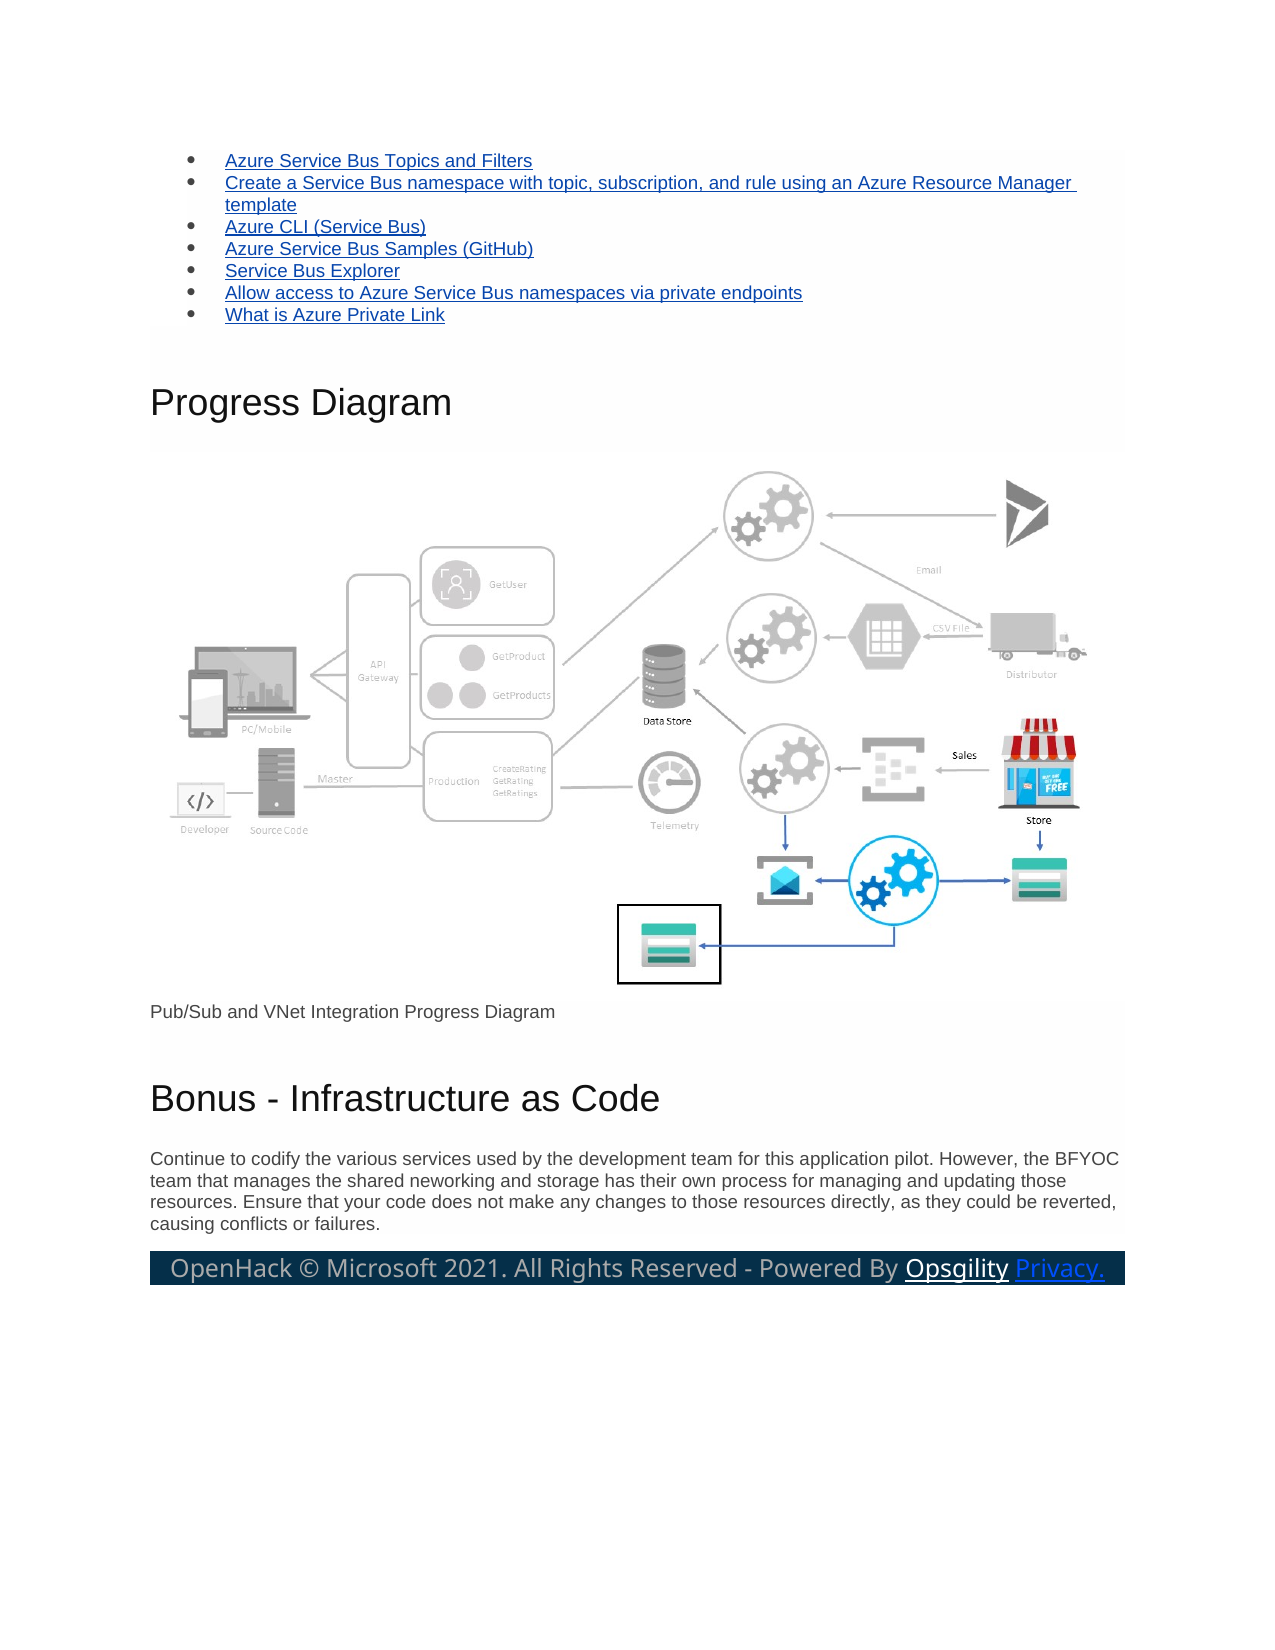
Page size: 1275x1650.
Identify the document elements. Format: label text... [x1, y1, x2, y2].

list What is Azure Private Link [187, 304, 1125, 326]
list Create a Service Bus namespace with topic, subscription, and rule using an Azure Resource Manager template [187, 172, 1125, 216]
text OpenHack © Microsoft 2021. All Rights Reserved - Powered By Opsgility Privacy. [150, 1251, 1125, 1285]
text Pub/Sub and VNet Integration Progress Diagram [150, 1001, 1125, 1022]
list Azure CLI (Service Bus) [187, 216, 1125, 238]
text Continue to codify the various services used by the development team for this application pilot. However, the BFYOC team that manages the shared neworking and storage has their own process for managing and updating those resources. Ensure that your code does not make any changes to those resources directly, as they could be reverted, causing conflicts or failures. [150, 1148, 1125, 1234]
picture [150, 452, 1125, 1001]
list Service Bus Explorer [187, 260, 1125, 282]
list Azure Service Bus Topics and Filters [187, 150, 1125, 172]
list Azure Service Bus Samples (GitHub) [187, 238, 1125, 260]
text Bonus - Infrastructure as Code [150, 1072, 1125, 1119]
list Allow access to Azure Service Bus namespaces via private endpoints [187, 282, 1125, 304]
text Progress Diagram [150, 376, 1125, 423]
